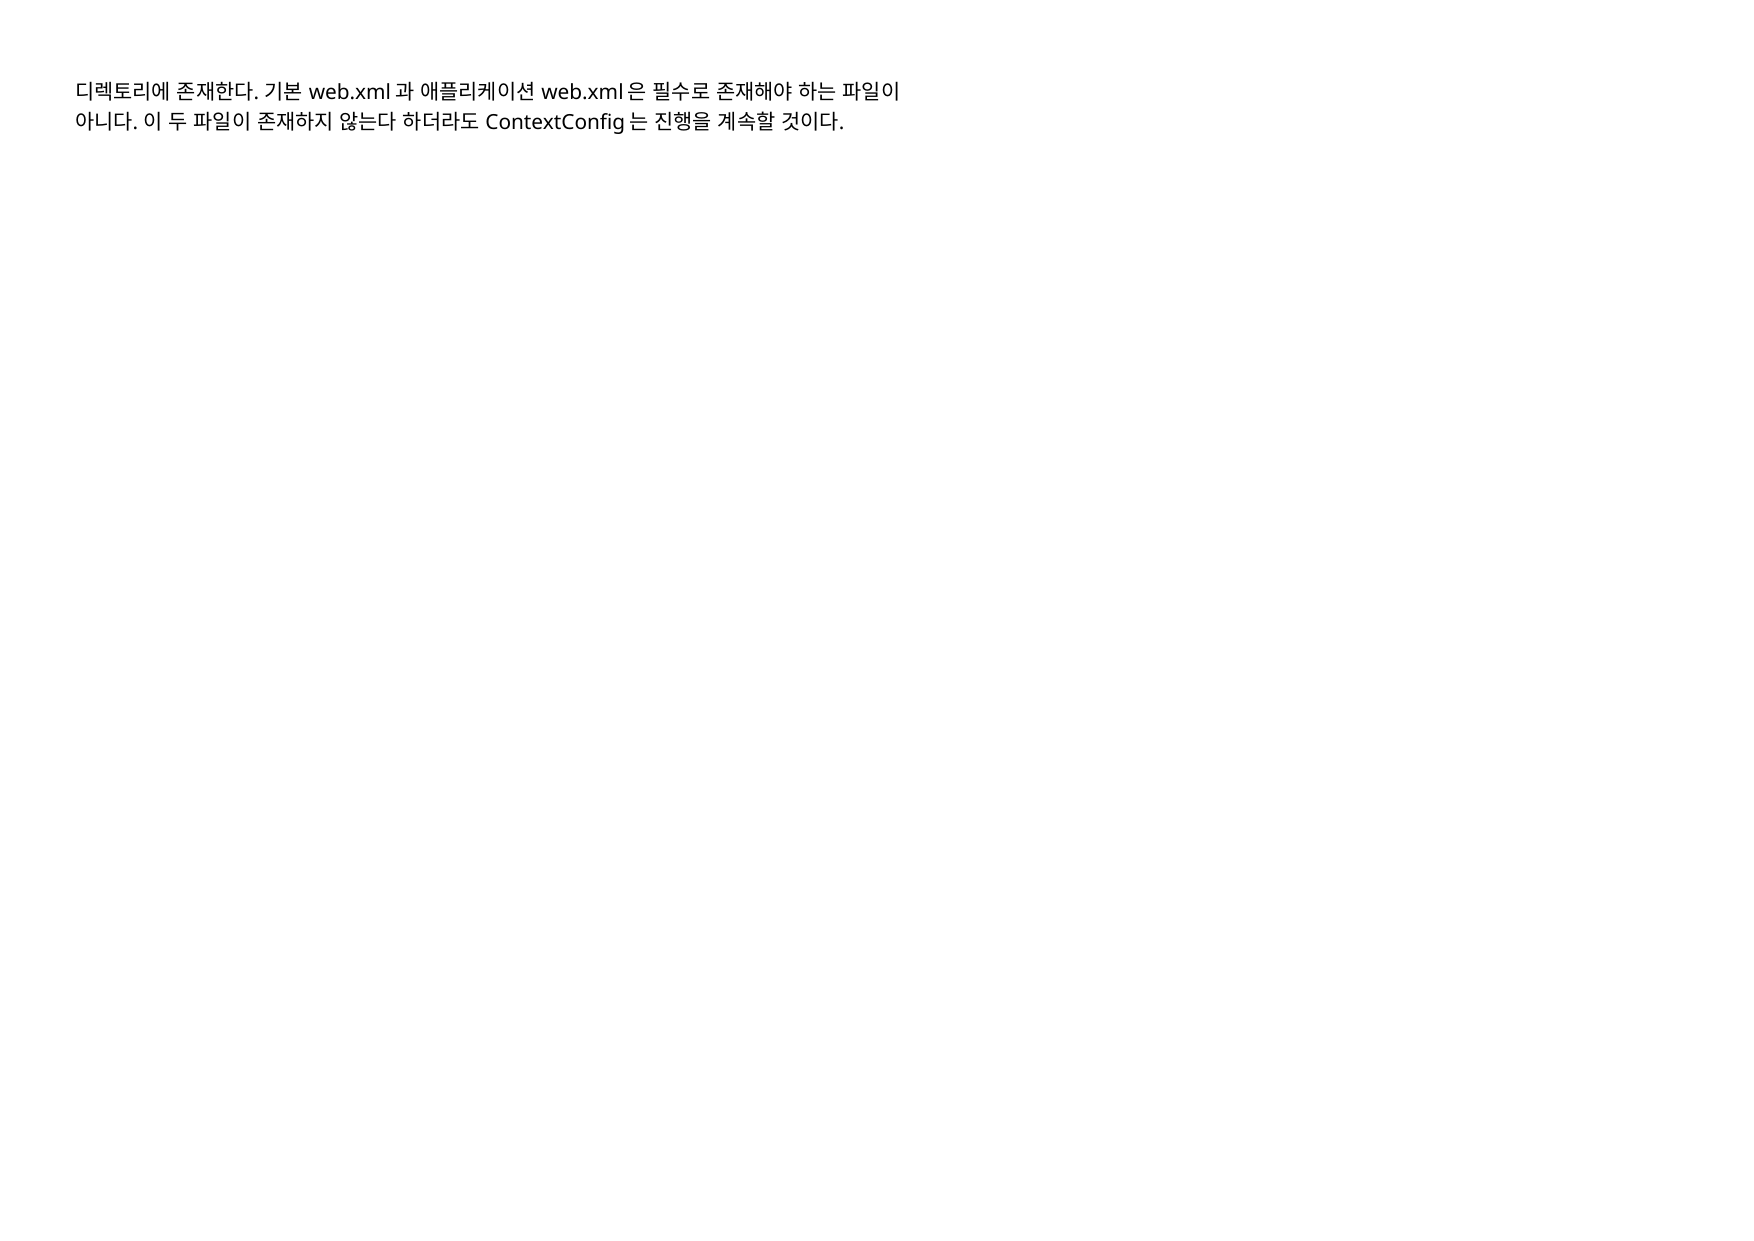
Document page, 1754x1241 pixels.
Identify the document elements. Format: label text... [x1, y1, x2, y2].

text 아니다. 이 두 파일이 존재하지 않는다 하더라도 ContextConfig는 진행을 계속할 것이다. [75, 105, 1679, 136]
text 디렉토리에 존재한다. 기본 web.xml과 애플리케이션 web.xml은 필수로 존재해야 하는 파일이 [75, 75, 1679, 105]
